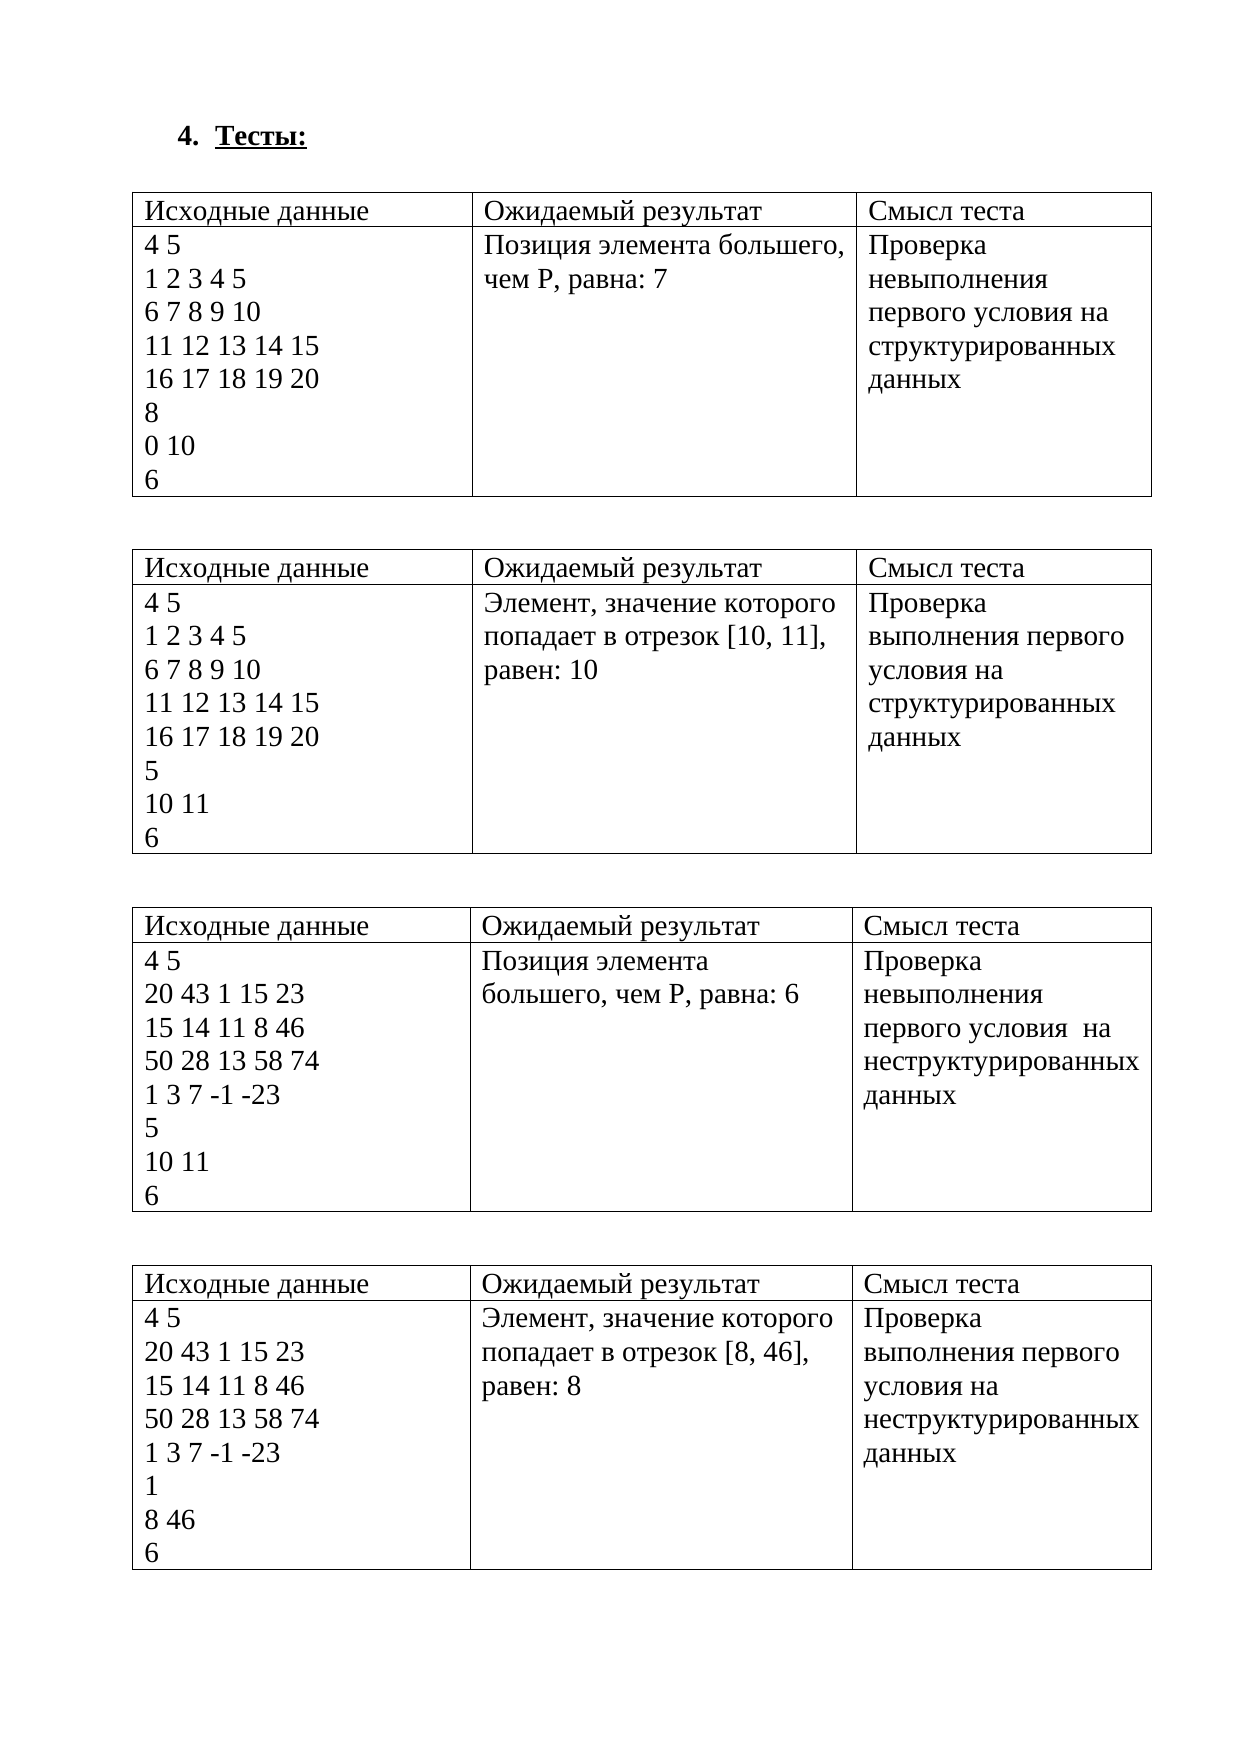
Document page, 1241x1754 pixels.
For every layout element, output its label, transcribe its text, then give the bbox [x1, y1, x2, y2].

table_cell 4 5 20 43 1 15 23 15 14 11 8 46 50 28 13 58 74 1 3 7 -1 -23 1 8 46 6 [133, 1301, 470, 1569]
table_header Исходные данные [133, 1266, 470, 1299]
table_cell Проверка невыполнения первого условия на структурированных данных [857, 227, 1151, 496]
table_header Ожидаемый результат [471, 1266, 852, 1299]
table_cell 4 5 1 2 3 4 5 6 7 8 9 10 11 12 13 14 15 16 17 18 19 20 8 0 10 6 [133, 227, 472, 496]
table_header Исходные данные [133, 908, 470, 942]
table_header Исходные данные [133, 550, 472, 584]
table_header Ожидаемый результат [473, 550, 856, 584]
table_cell Проверка невыполнения первого условия на неструктурированных данных [853, 943, 1151, 1211]
table_cell Позиция элемента большего, чем P, равна: 7 [473, 227, 856, 496]
table_cell Элемент, значение которого попадает в отрезок [8, 46], равен: 8 [471, 1301, 852, 1569]
table_header Исходные данные [133, 193, 472, 226]
table_header Смысл теста [853, 908, 1151, 942]
table_cell Проверка выполнения первого условия на неструктурированных данных [853, 1301, 1151, 1569]
table_cell 4 5 20 43 1 15 23 15 14 11 8 46 50 28 13 58 74 1 3 7 -1 -23 5 10 11 6 [133, 943, 470, 1211]
table_cell Элемент, значение которого попадает в отрезок [10, 11], равен: 10 [473, 585, 856, 853]
table_cell 4 5 1 2 3 4 5 6 7 8 9 10 11 12 13 14 15 16 17 18 19 20 5 10 11 6 [133, 585, 472, 853]
table_header Ожидаемый результат [473, 193, 856, 226]
table_header Ожидаемый результат [471, 908, 852, 942]
table_header Смысл теста [857, 550, 1151, 584]
table_cell Проверка выполнения первого условия на структурированных данных [857, 585, 1151, 853]
list Тесты: [177, 118, 1152, 152]
table_cell Позиция элемента большего, чем P, равна: 6 [471, 943, 852, 1211]
table_header Смысл теста [857, 193, 1151, 226]
table_header Смысл теста [853, 1266, 1151, 1299]
